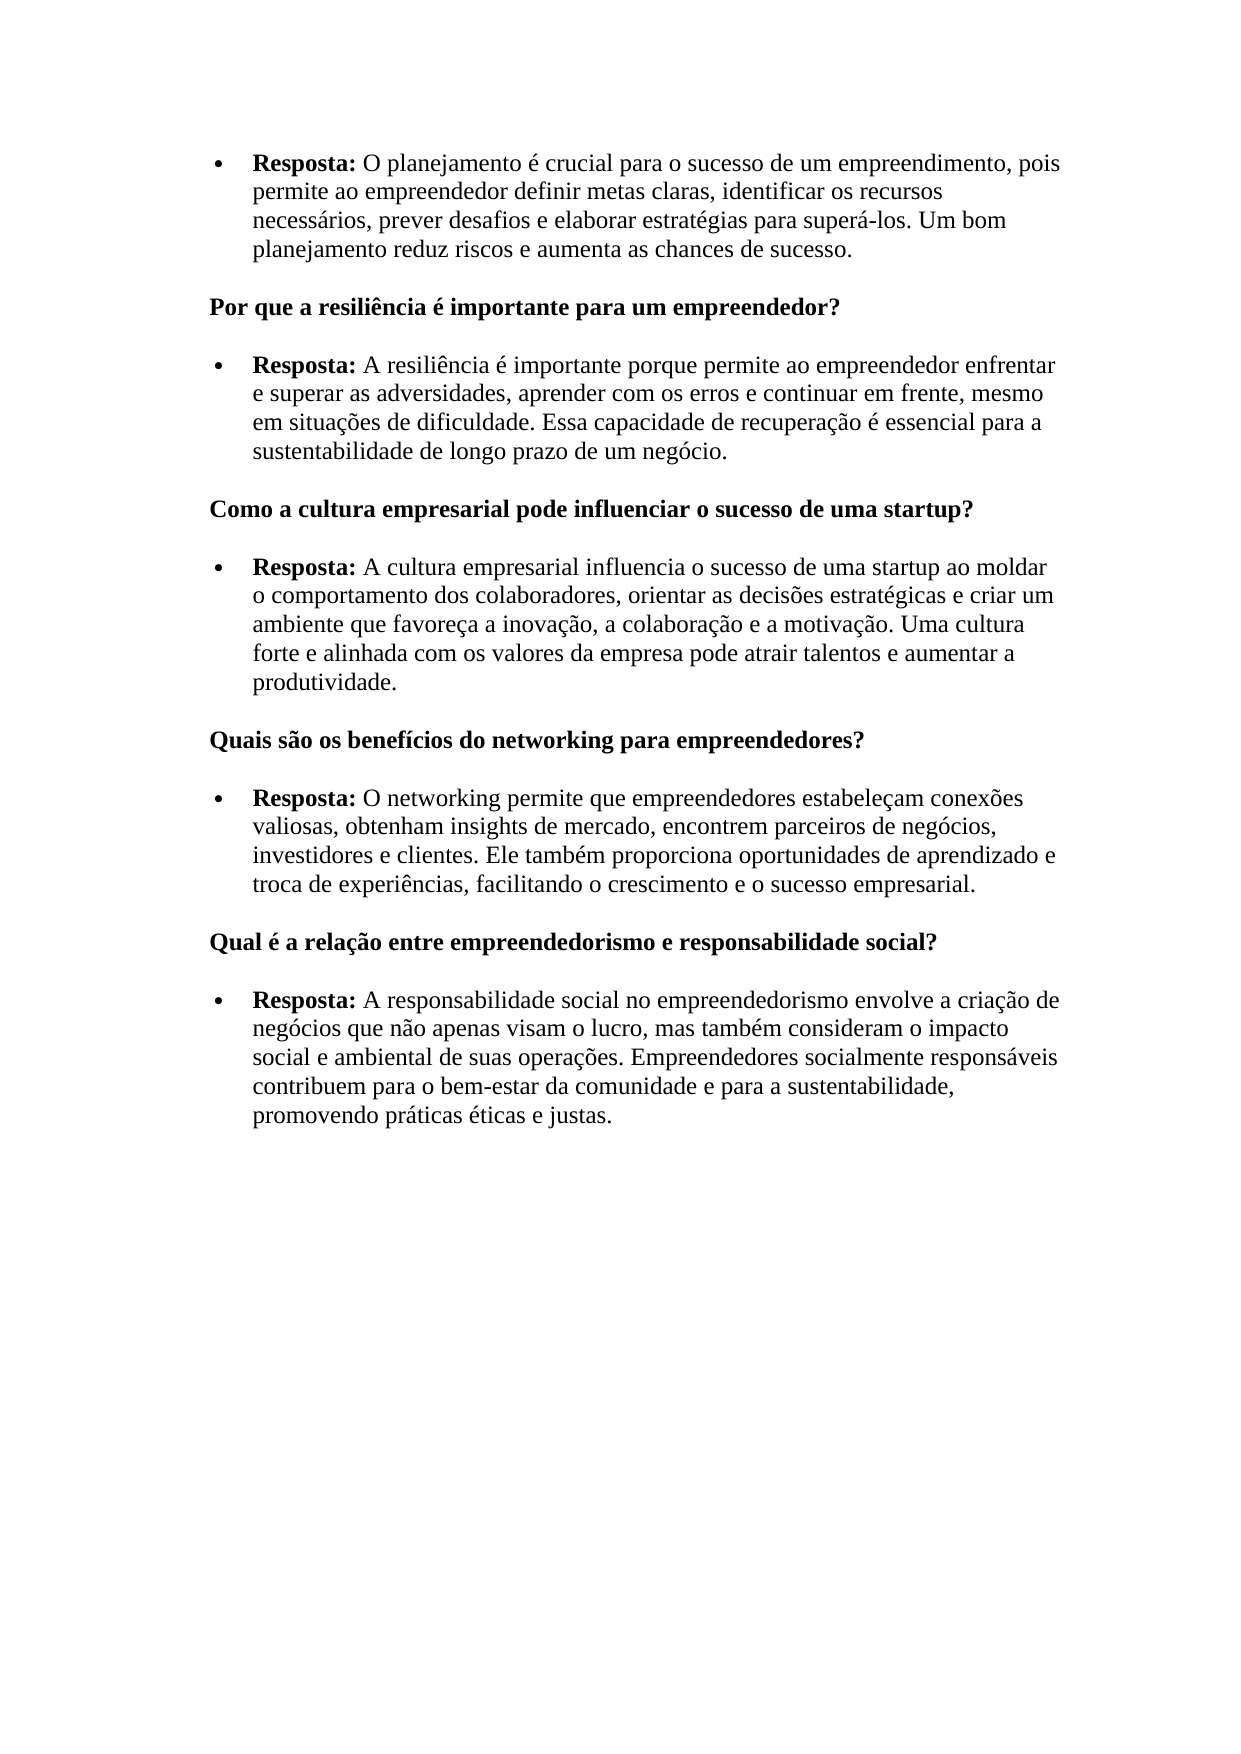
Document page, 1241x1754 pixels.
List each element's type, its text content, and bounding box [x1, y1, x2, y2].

list Resposta: O planejamento é crucial para o sucesso de um empreendimento, pois permite ao empreendedor definir metas claras, identificar os recursos necessários, prever desafios e elaborar estratégias para superá-los. Um bom planejamento reduz riscos e aumenta as chances de sucesso. [215, 148, 1063, 263]
list Resposta: A cultura empresarial influencia o sucesso de uma startup ao moldar o comportamento dos colaboradores, orientar as decisões estratégicas e criar um ambiente que favoreça a inovação, a colaboração e a motivação. Uma cultura forte e alinhada com os valores da empresa pode atrair talentos e aumentar a produtividade. [215, 552, 1063, 696]
text  Por que a resiliência é importante para um empreendedor? [177, 292, 1063, 321]
list Resposta: A resiliência é importante porque permite ao empreendedor enfrentar e superar as adversidades, aprender com os erros e continuar em frente, mesmo em situações de dificuldade. Essa capacidade de recuperação é essencial para a sustentabilidade de longo prazo de um negócio. [215, 350, 1063, 465]
text  Quais são os benefícios do networking para empreendedores? [177, 725, 1063, 753]
list Resposta: O networking permite que empreendedores estabeleçam conexões valiosas, obtenham insights de mercado, encontrem parceiros de negócios, investidores e clientes. Ele também proporciona oportunidades de aprendizado e troca de experiências, facilitando o crescimento e o sucesso empresarial. [215, 783, 1063, 898]
list Resposta: A responsabilidade social no empreendedorismo envolve a criação de negócios que não apenas visam o lucro, mas também consideram o impacto social e ambiental de suas operações. Empreendedores socialmente responsáveis contribuem para o bem-estar da comunidade e para a sustentabilidade, promovendo práticas éticas e justas. [215, 985, 1063, 1128]
text  Qual é a relação entre empreendedorismo e responsabilidade social? [177, 927, 1063, 956]
text  Como a cultura empresarial pode influenciar o sucesso de uma startup? [177, 494, 1063, 523]
